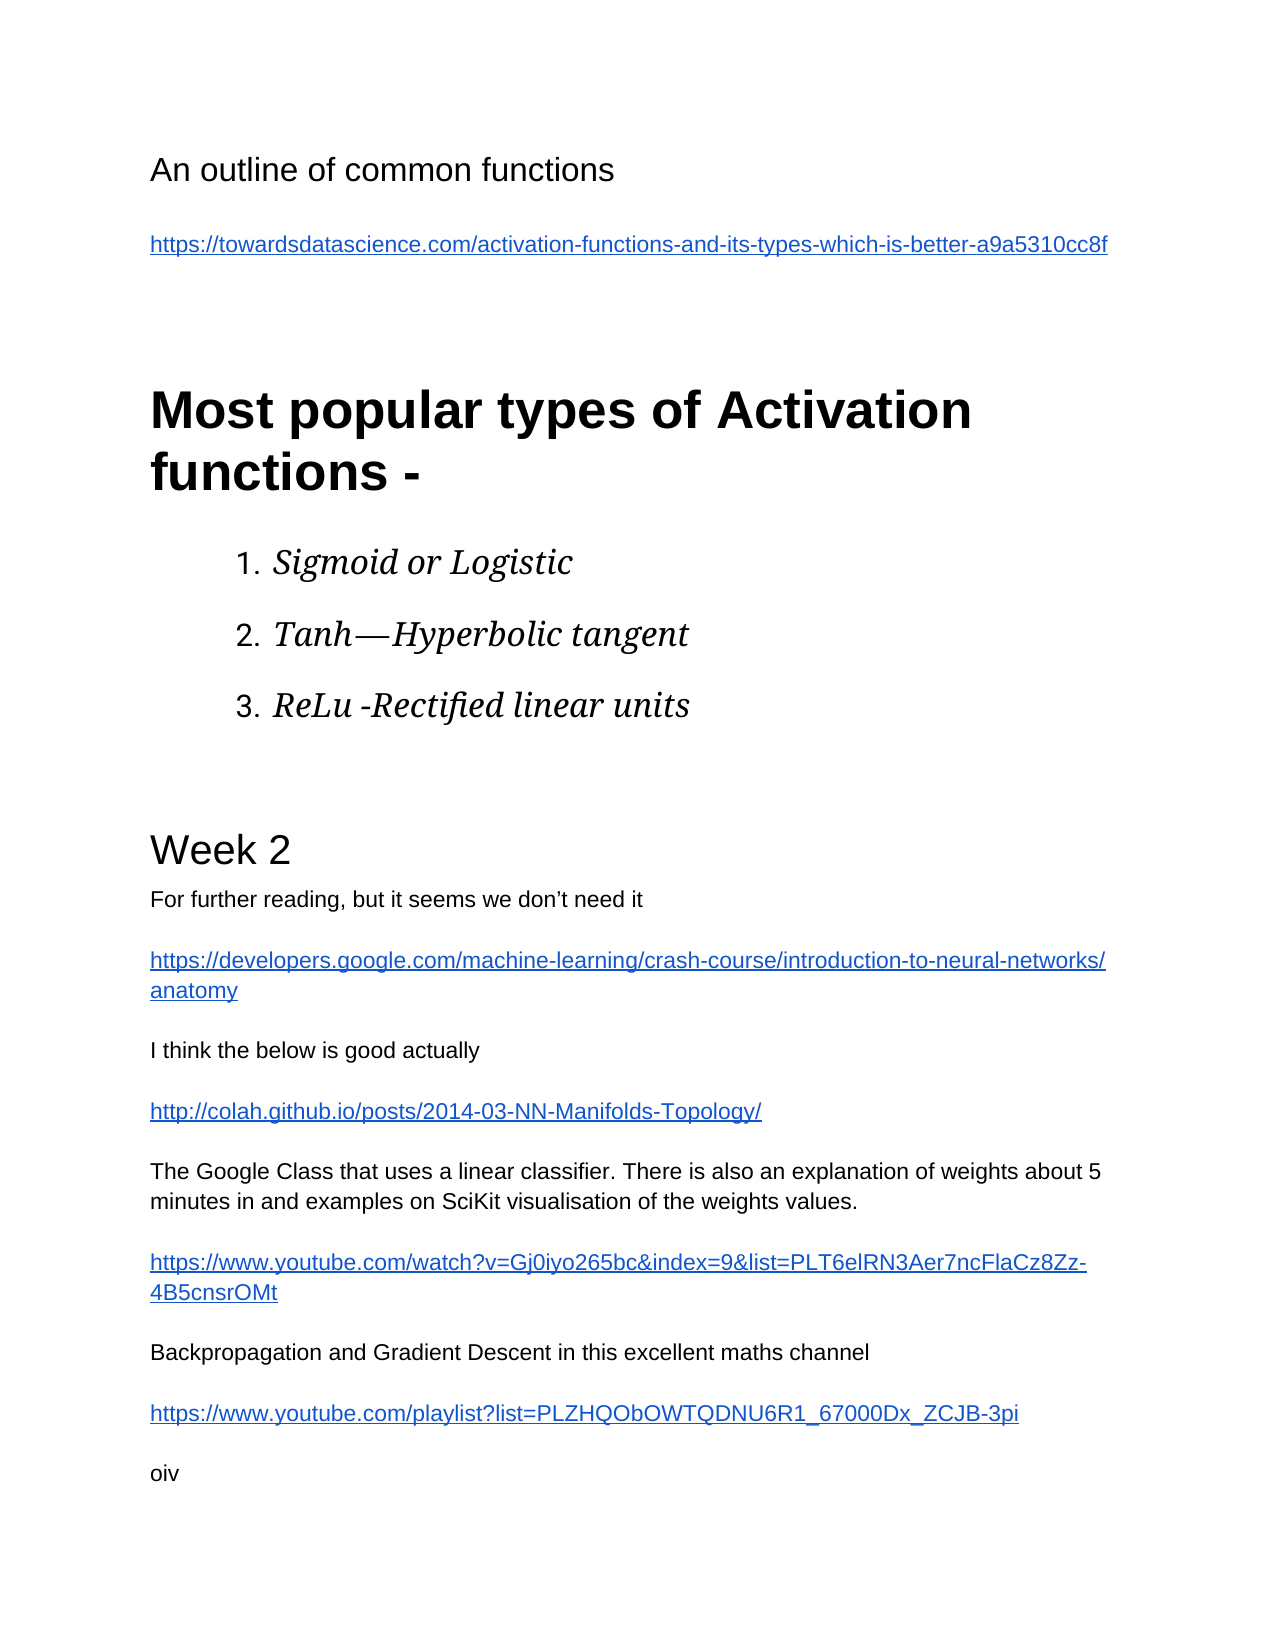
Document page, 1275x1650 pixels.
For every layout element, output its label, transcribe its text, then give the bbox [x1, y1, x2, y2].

text https://developers.google.com/machine-learning/crash-course/introduction-to-neural-networks/anatomy [150, 947, 1125, 1003]
text I think the below is good actually [150, 1037, 1125, 1063]
text For further reading, but it seems we don’t need it [150, 886, 1125, 912]
list Tanh — Hyperbolic tangent [235, 611, 1125, 656]
text https://www.youtube.com/playlist?list=PLZHQObOWTQDNU6R1_67000Dx_ZCJB-3pi [150, 1400, 1125, 1426]
list ReLu -Rectified linear units [235, 682, 1125, 728]
text https://www.youtube.com/watch?v=Gj0iyo265bc&index=9&list=PLT6elRN3Aer7ncFlaCz8Zz-4B5cnsrOMt [150, 1249, 1125, 1305]
text Backpropagation and Gradient Descent in this excellent maths channel [150, 1339, 1125, 1366]
list Sigmoid or Logistic [235, 539, 1125, 584]
subtitle Week 2 [150, 826, 1125, 874]
text The Google Class that uses a linear classifier. There is also an explanation of weights about 5 minutes in and examples on SciKit visualisation of the weights values. [150, 1158, 1125, 1214]
subtitle Most popular types of Activation functions - [150, 379, 1125, 501]
text https://towardsdatascience.com/activation-functions-and-its-types-which-is-better-a9a5310cc8f [150, 231, 1125, 257]
text oiv [150, 1460, 1125, 1486]
text http://colah.github.io/posts/2014-03-NN-Manifolds-Topology/ [150, 1098, 1125, 1124]
subtitle An outline of common functions [150, 150, 1125, 188]
